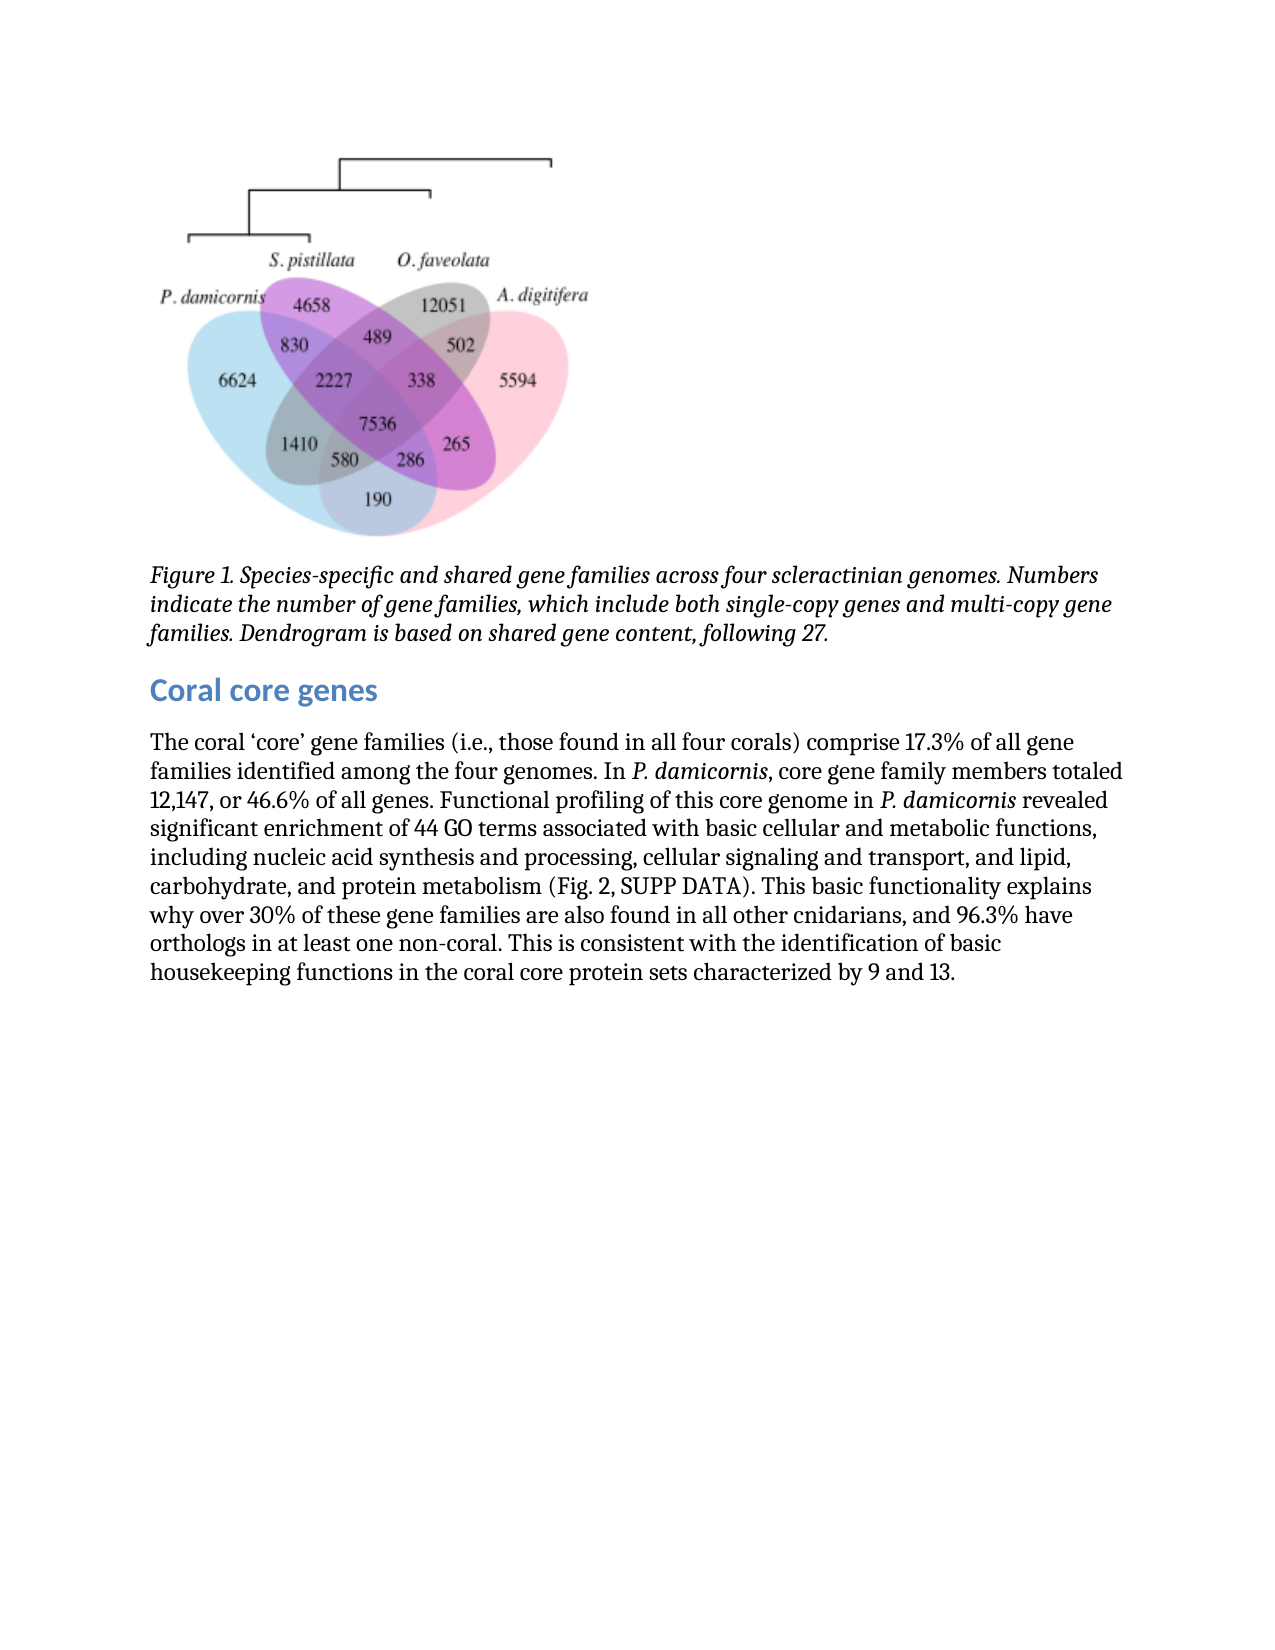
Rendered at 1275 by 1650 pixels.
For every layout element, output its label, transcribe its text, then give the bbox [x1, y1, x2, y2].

subtitle Coral core genes [150, 668, 1125, 709]
text Figure 1. Species-specific and shared gene families across four scleractinian genomes. Numbers indicate the number of gene families, which include both single-copy genes and multi-copy gene families. Dendrogram is based on shared gene content, following 27. [150, 561, 1125, 648]
picture [150, 150, 600, 541]
text The coral ‘core’ gene families (i.e., those found in all four corals) comprise 17.3% of all gene families identified among the four genomes. In P. damicornis, core gene family members totaled 12,147, or 46.6% of all genes. Functional profiling of this core genome in P. damicornis revealed significant enrichment of 44 GO terms associated with basic cellular and metabolic functions, including nucleic acid synthesis and processing, cellular signaling and transport, and lipid, carbohydrate, and protein metabolism (Fig. 2, SUPP DATA). This basic functionality explains why over 30% of these gene families are also found in all other cnidarians, and 96.3% have orthologs in at least one non-coral. This is consistent with the identification of basic housekeeping functions in the coral core protein sets characterized by 9 and 13. [150, 728, 1125, 987]
